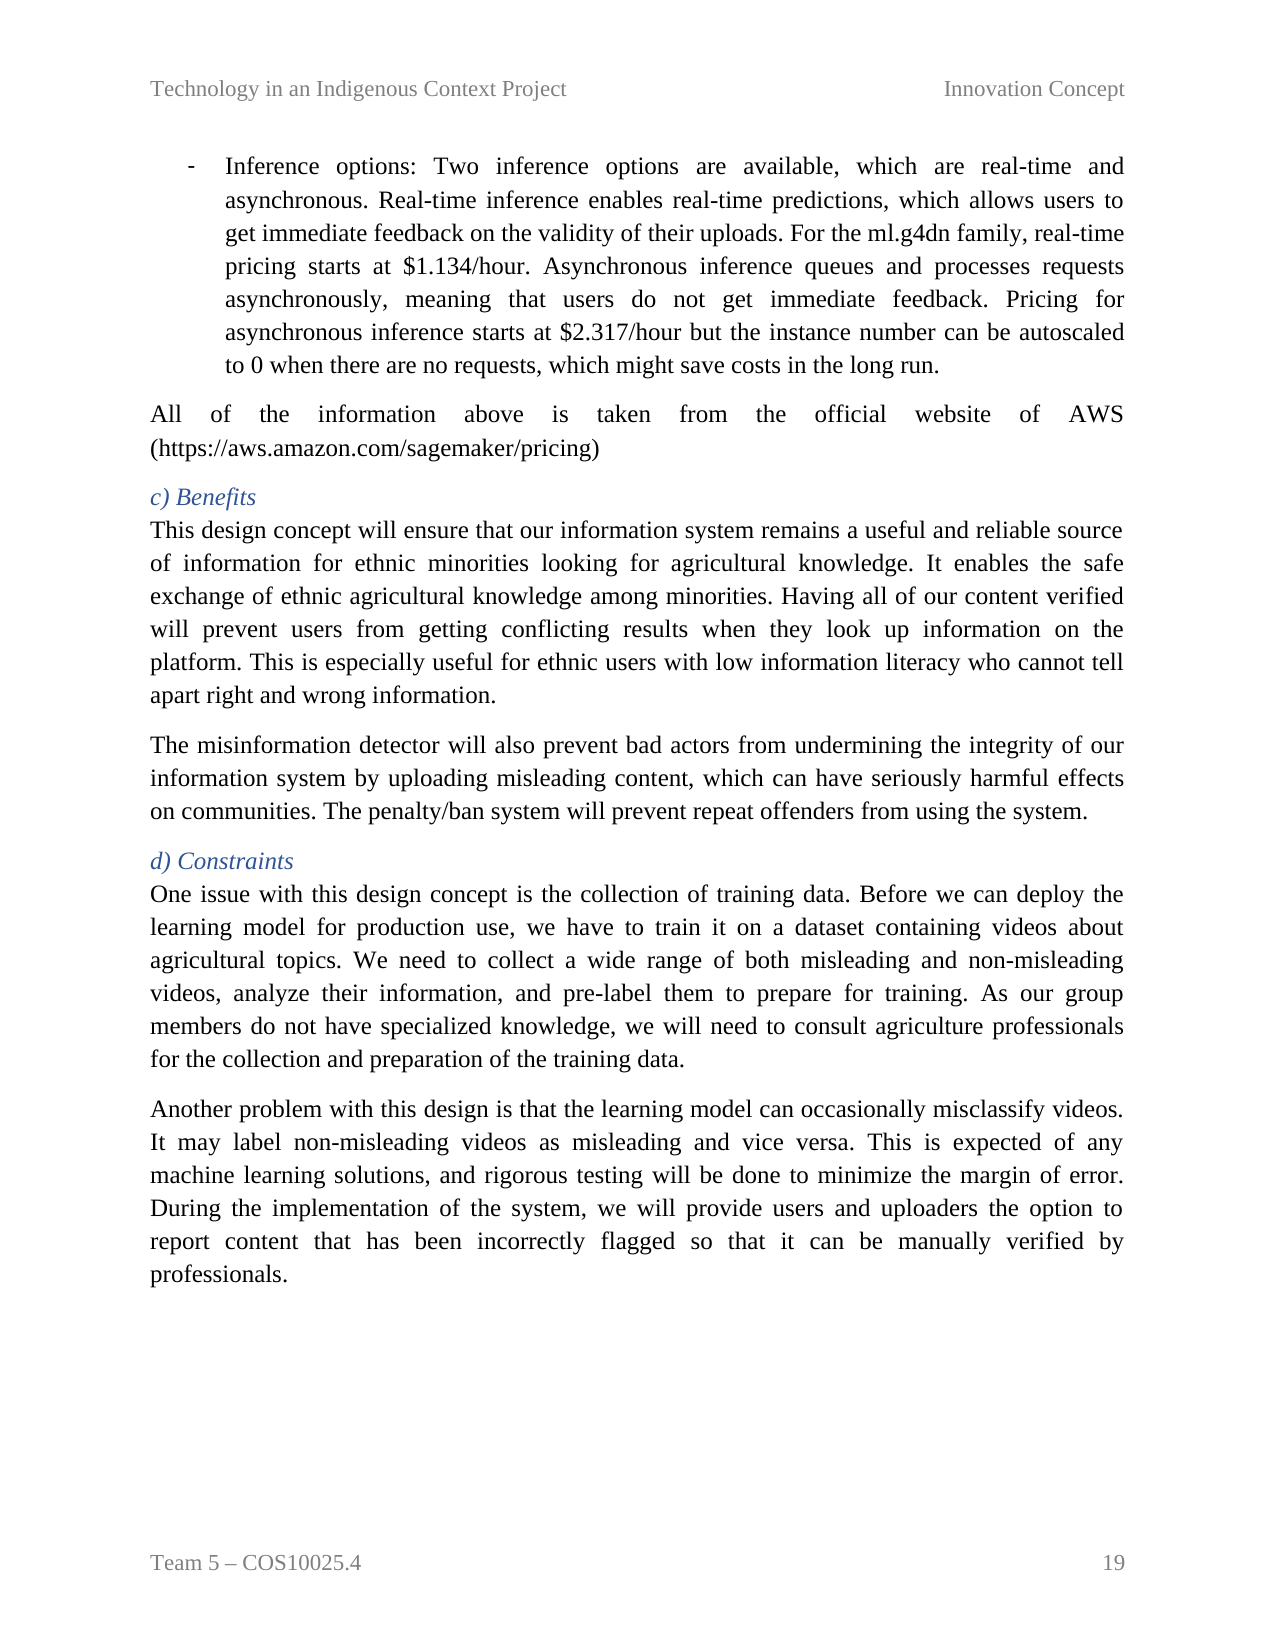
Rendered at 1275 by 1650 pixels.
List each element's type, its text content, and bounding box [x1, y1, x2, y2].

text This design concept will ensure that our information system remains a useful and reliable source of information for ethnic minorities looking for agricultural knowledge. It enables the safe exchange of ethnic agricultural knowledge among minorities. Having all of our content verified will prevent users from getting conflicting results when they look up information on the platform. This is especially useful for ethnic users with low information literacy who cannot tell apart right and wrong information. [150, 515, 1125, 709]
list Inference options: Two inference options are available, which are real-time and asynchronous. Real-time inference enables real-time predictions, which allows users to get immediate feedback on the validity of their uploads. For the ml.g4dn family, real-time pricing starts at $1.134/hour. Asynchronous inference queues and processes requests asynchronously, meaning that users do not get immediate feedback. Pricing for asynchronous inference starts at $2.317/hour but the instance number can be autoscaled to 0 when there are no requests, which might save costs in the long run. [187, 150, 1125, 379]
text Another problem with this design is that the learning model can occasionally misclassify videos. It may label non-misleading videos as misleading and vice versa. This is expected of any machine learning solutions, and rigorous testing will be done to minimize the margin of error. During the implementation of the system, we will provide users and uploaders the option to report content that has been incorrectly flagged so that it can be manually verified by professionals. [150, 1094, 1125, 1287]
subtitle c) Benefits [150, 482, 1125, 511]
text All of the information above is taken from the official website of AWS (https://aws.amazon.com/sagemaker/pricing) [150, 399, 1125, 461]
text The misinformation detector will also prevent bad actors from undermining the integrity of our information system by uploading misleading content, which can have seriously harmful effects on communities. The penalty/ban system will prevent repeat offenders from using the system. [150, 730, 1125, 825]
text One issue with this design concept is the collection of training data. Before we can deploy the learning model for production use, we have to train it on a dataset containing videos about agricultural topics. We need to collect a wide range of both misleading and non-misleading videos, analyze their information, and pre-label them to prepare for training. As our group members do not have specialized knowledge, we will need to consult agriculture professionals for the collection and preparation of the training data. [150, 879, 1125, 1073]
subtitle d) Constraints [150, 846, 1125, 874]
